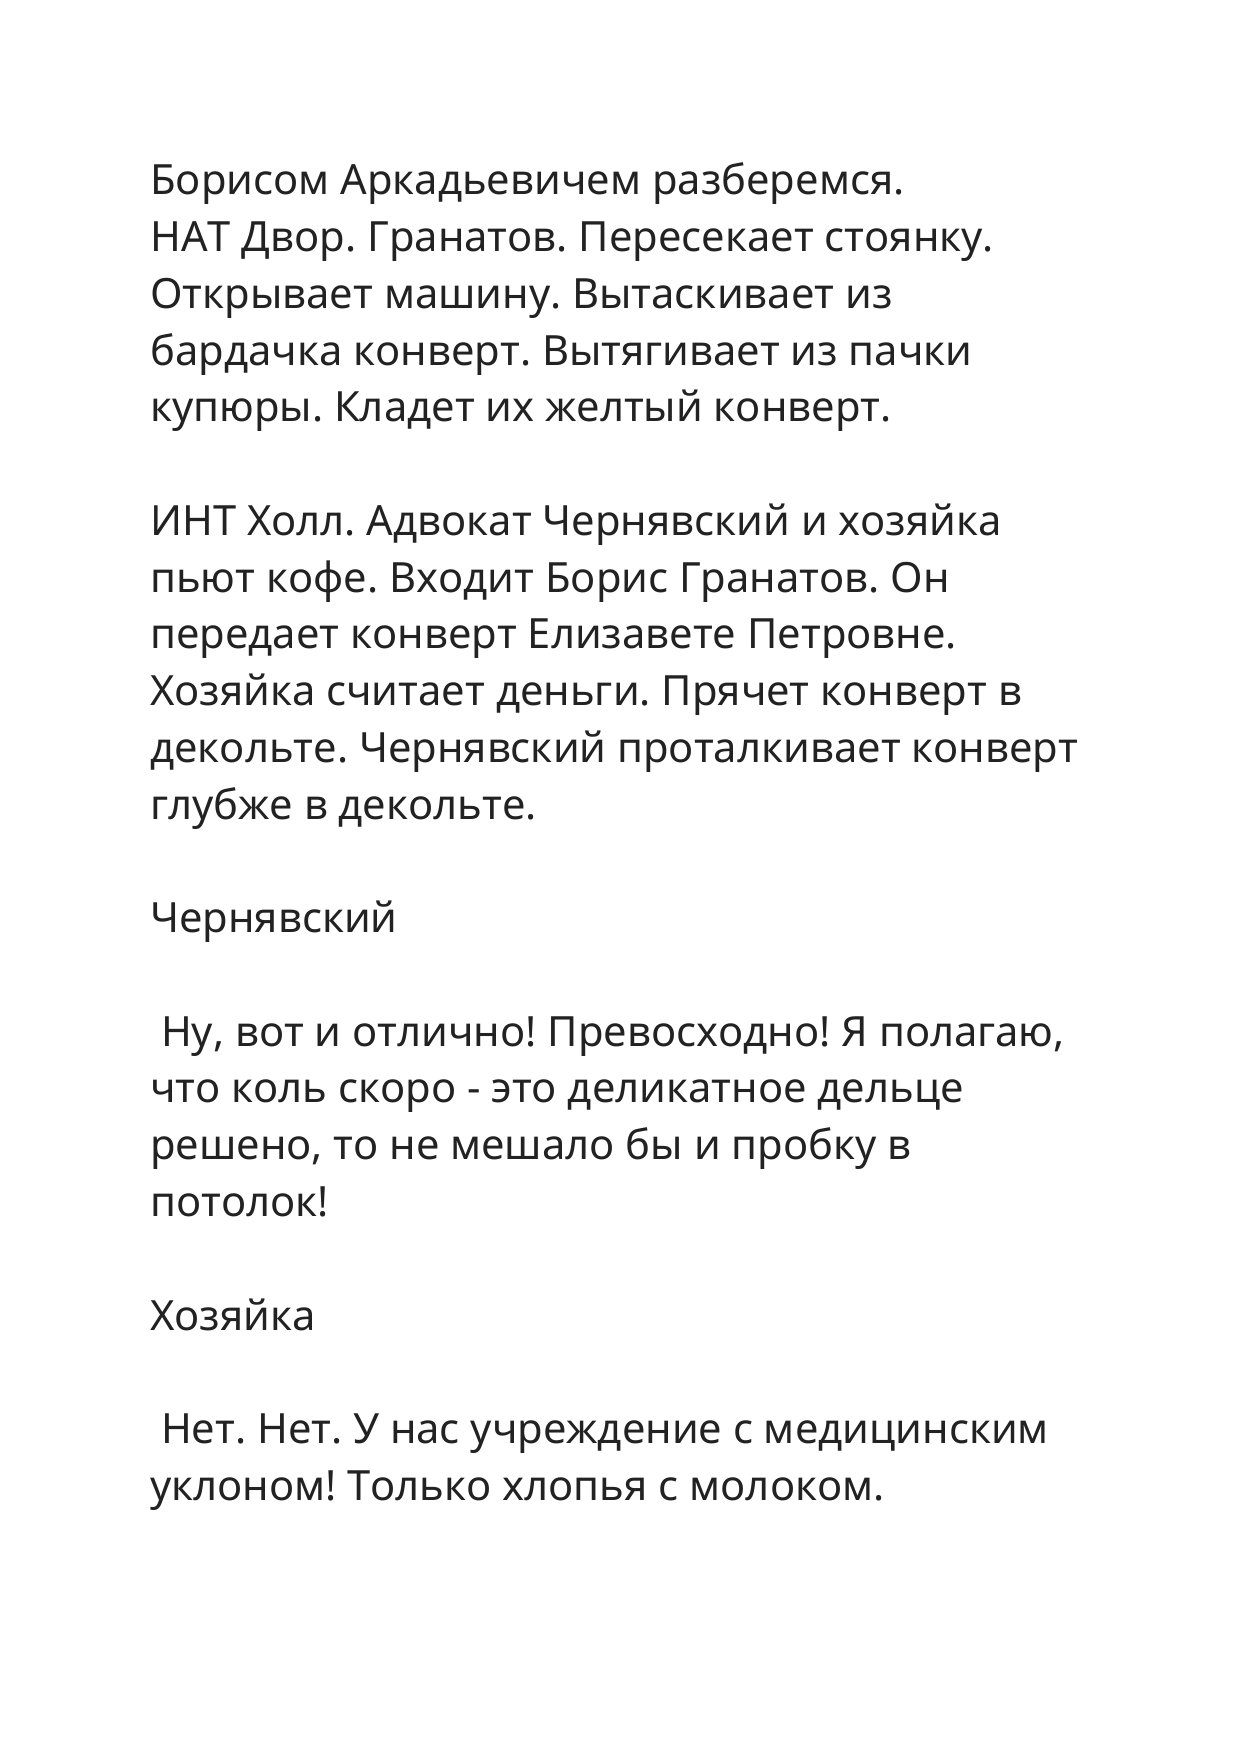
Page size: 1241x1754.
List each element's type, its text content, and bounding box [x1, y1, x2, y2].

text Нет. Нет. У нас учреждение с медицинским уклоном! Только хлопья с молоком. Боб [885, 1399, 1090, 1512]
text ИНТ Холл. Адвокат Чернявский и хозяйка пьют кофе. Входит Борис Гранатов. Он передает конверт Елизавете Петровне. Хозяйка считает деньги. Прячет конверт в декольте. Чернявский проталкивает конверт глубже в декольте. Чернявский [150, 491, 1090, 945]
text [150, 150, 1090, 434]
text Ну, вот и отлично! Превосходно! Я полагаю, что коль скоро - это деликатное дельце решено, то не мешало бы и пробку в потолок! Хозяйка [150, 1002, 1090, 1342]
